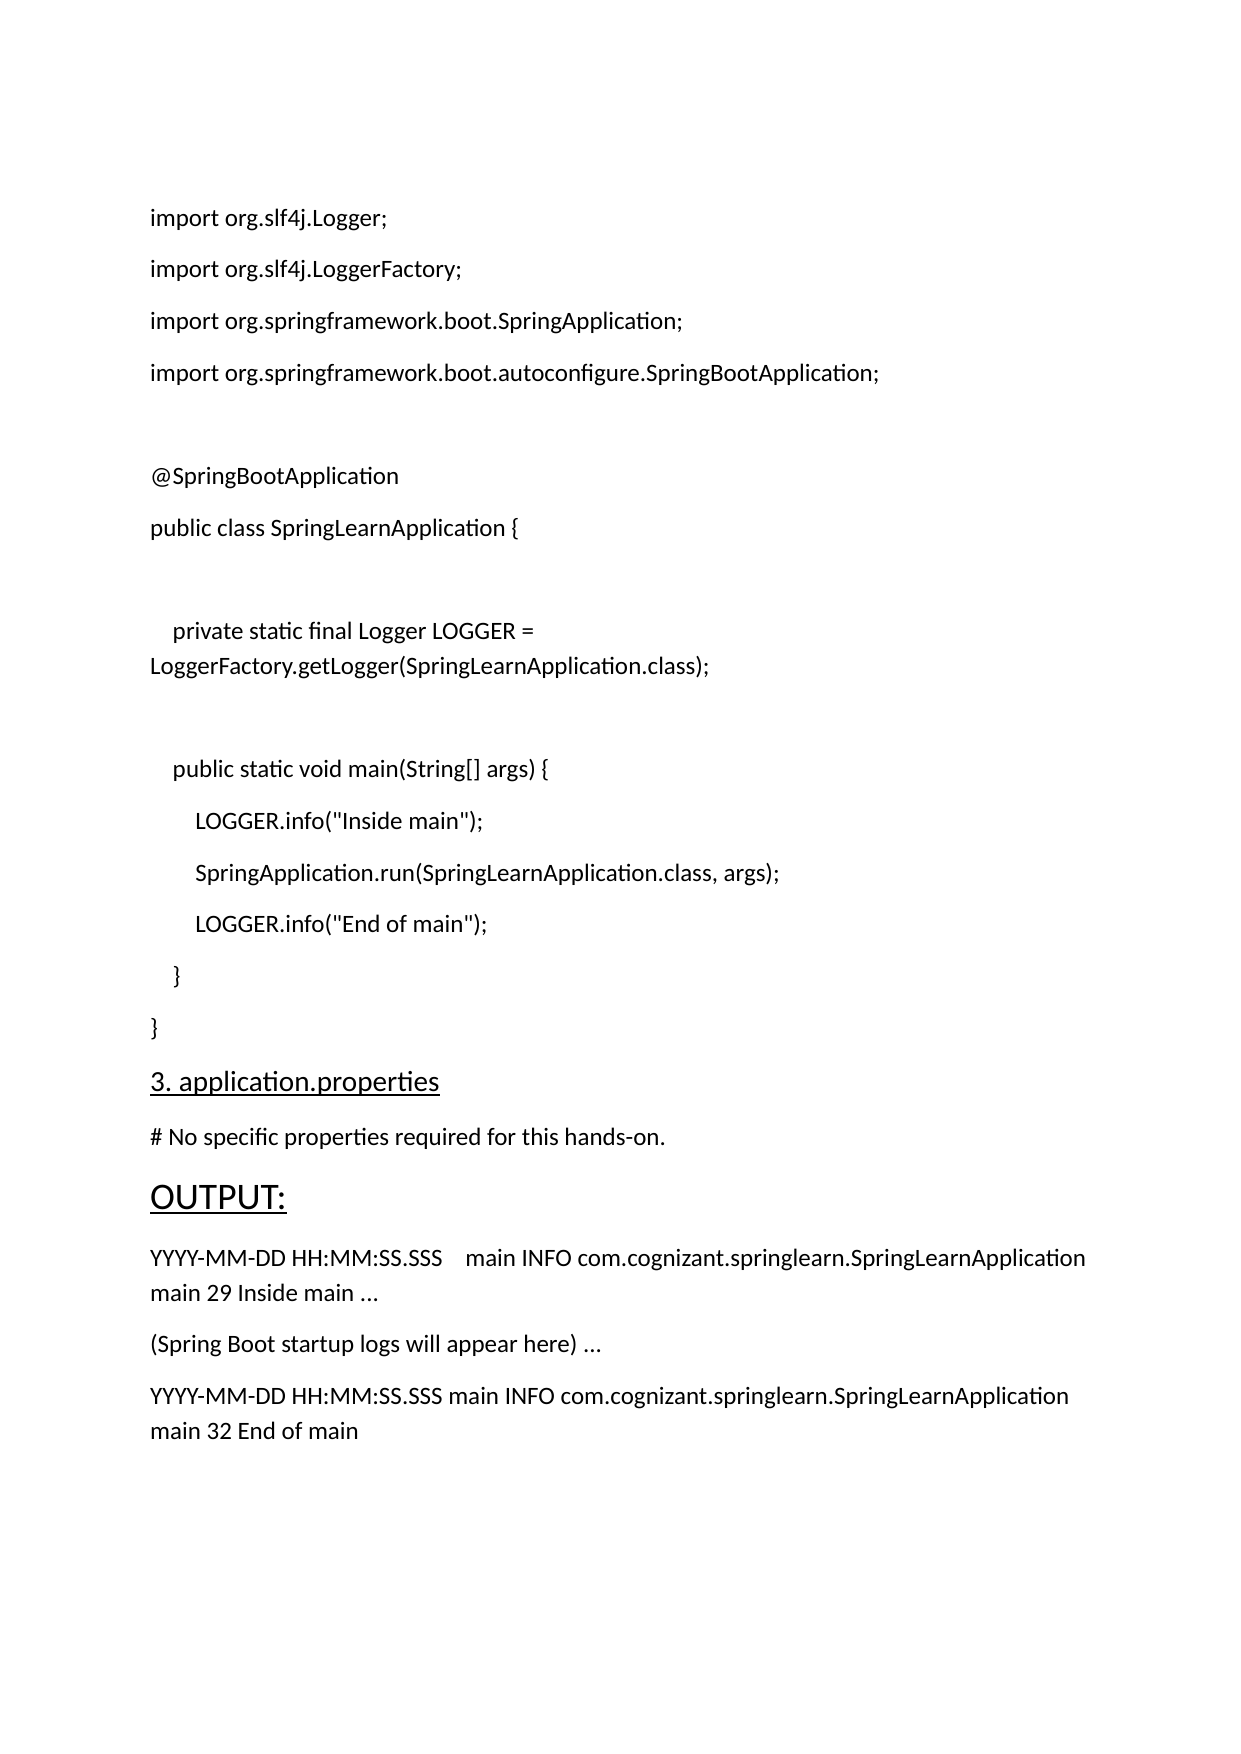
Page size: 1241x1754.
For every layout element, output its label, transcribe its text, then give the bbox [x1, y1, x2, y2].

text (Spring Boot startup logs will appear here) ... [150, 1329, 1090, 1359]
text public static void main(String[] args) { [150, 753, 1090, 784]
text import org.springframework.boot.SpringApplication; [150, 305, 1090, 336]
text # No specific properties required for this hands-on. [150, 1121, 1090, 1151]
text import org.springframework.boot.autoconfigure.SpringBootApplication; [150, 357, 1090, 387]
text } [150, 1012, 1090, 1042]
text 3. application.properties [150, 1063, 1090, 1099]
text OUTPUT: [150, 1173, 1090, 1218]
text private static final Logger LOGGER = LoggerFactory.getLogger(SpringLearnApplication.class); [150, 615, 1090, 681]
text YYYY-MM-DD HH:MM:SS.SSS main INFO com.cognizant.springlearn.SpringLearnApplication main 32 End of main [150, 1380, 1090, 1446]
text @SpringBootApplication [150, 460, 1090, 491]
text import org.slf4j.Logger; [150, 202, 1090, 232]
text LOGGER.info("Inside main"); [150, 805, 1090, 836]
text public class SpringLearnApplication { [150, 512, 1090, 542]
text YYYY-MM-DD HH:MM:SS.SSS main INFO com.cognizant.springlearn.SpringLearnApplication main 29 Inside main ... [150, 1242, 1090, 1307]
text import org.slf4j.LoggerFactory; [150, 253, 1090, 284]
text SpringApplication.run(SpringLearnApplication.class, args); [150, 857, 1090, 887]
text } [150, 960, 1090, 991]
text LOGGER.info("End of main"); [150, 908, 1090, 939]
